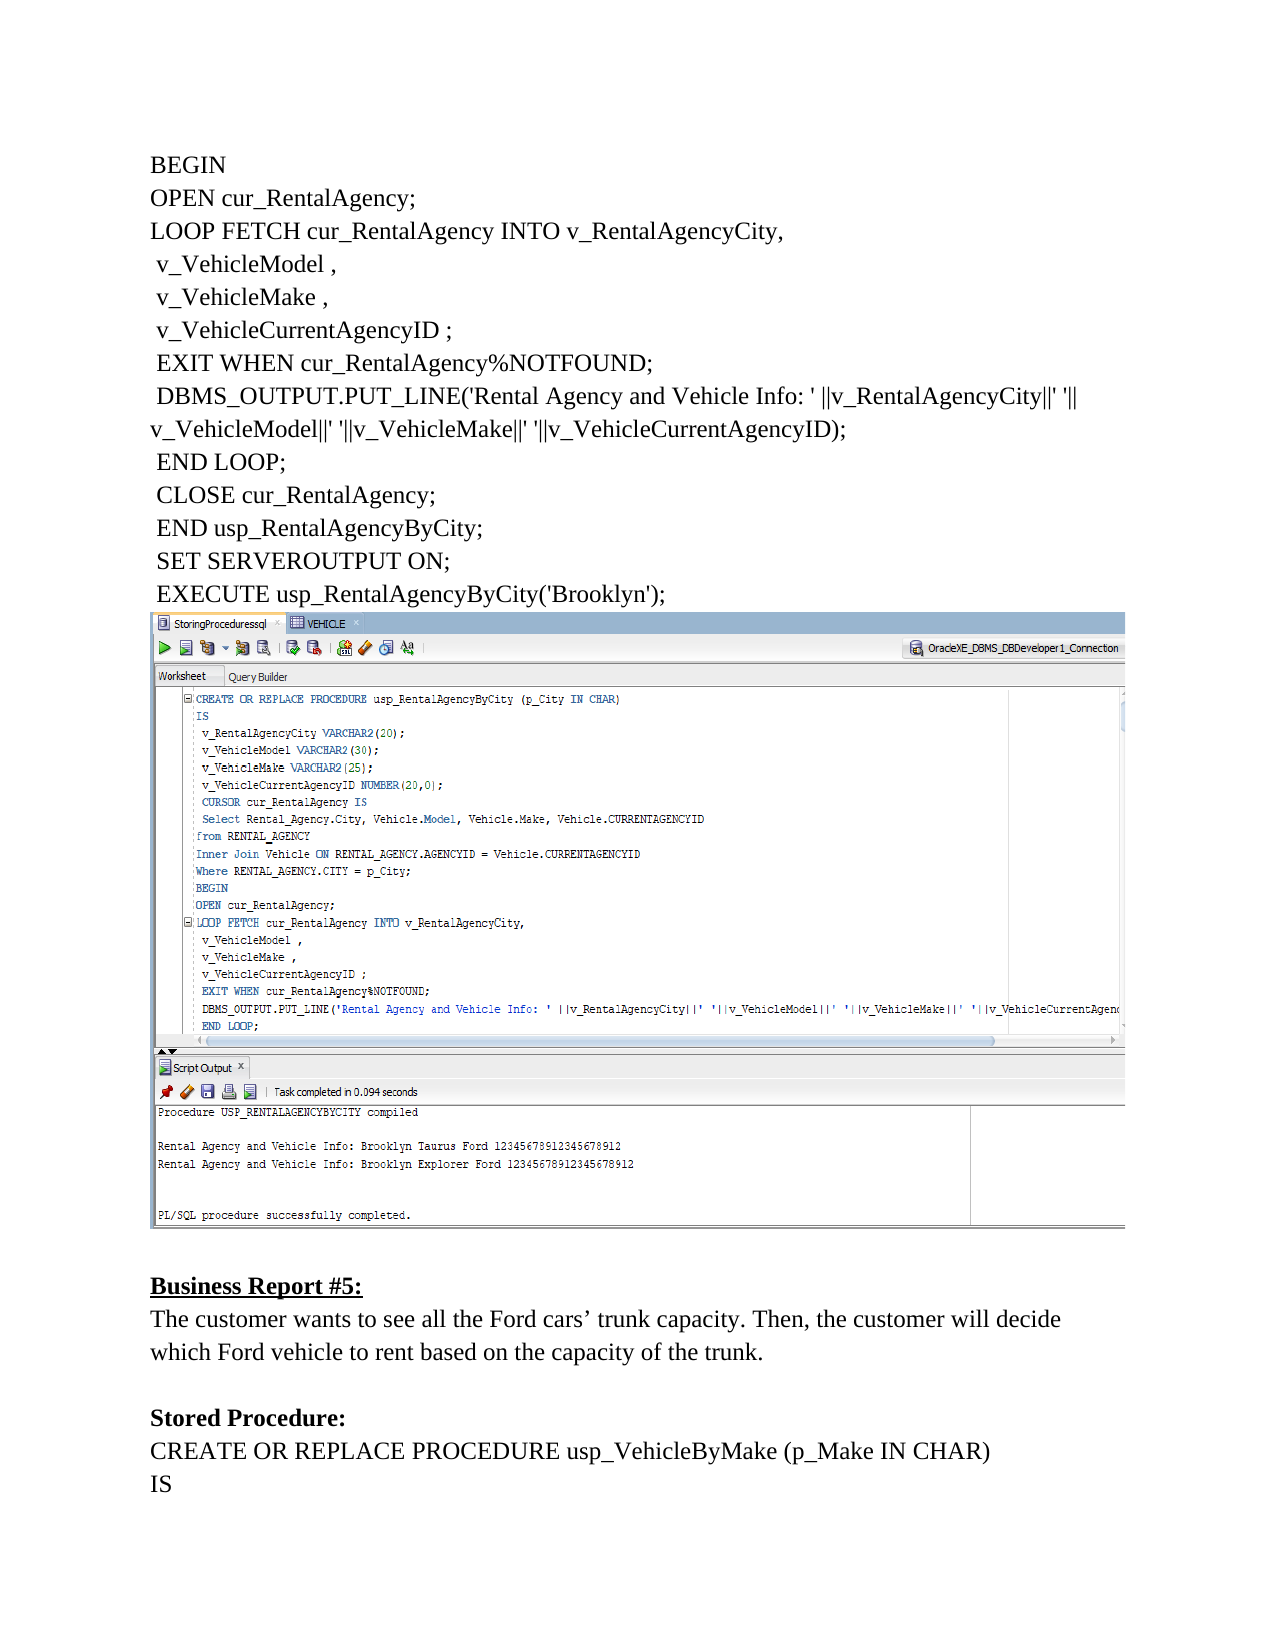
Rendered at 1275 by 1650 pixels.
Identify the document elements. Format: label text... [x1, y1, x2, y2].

text Stored Procedure: [150, 1403, 1125, 1432]
text v_VehicleMake , [150, 282, 1125, 311]
text v_VehicleCurrentAgencyID ; [150, 315, 1125, 344]
text CREATE OR REPLACE PROCEDURE usp_VehicleByMake (p_Make IN CHAR) [150, 1436, 1125, 1465]
text EXIT WHEN cur_RentalAgency%NOTFOUND; [150, 348, 1125, 377]
text v_VehicleModel , [150, 249, 1125, 278]
text END LOOP; [150, 447, 1125, 476]
text DBMS_OUTPUT.PUT_LINE('Rental Agency and Vehicle Info: ' ||v_RentalAgencyCity||' '||v_VehicleModel||' '||v_VehicleMake||' '||v_VehicleCurrentAgencyID); [150, 381, 1125, 443]
text IS [150, 1469, 1125, 1498]
text END usp_RentalAgencyByCity; [150, 513, 1125, 542]
text BEGIN [150, 150, 1125, 179]
text Business Report #5: [150, 1271, 1125, 1300]
text OPEN cur_RentalAgency; [150, 183, 1125, 212]
text The customer wants to see all the Ford cars’ trunk capacity. Then, the customer will decide which Ford vehicle to rent based on the capacity of the trunk. [150, 1304, 1125, 1366]
text SET SERVEROUTPUT ON; [150, 546, 1125, 575]
picture [150, 612, 1125, 1229]
text LOOP FETCH cur_RentalAgency INTO v_RentalAgencyCity, [150, 216, 1125, 245]
text EXECUTE usp_RentalAgencyByCity('Brooklyn'); [150, 579, 1125, 608]
text CLOSE cur_RentalAgency; [150, 480, 1125, 509]
